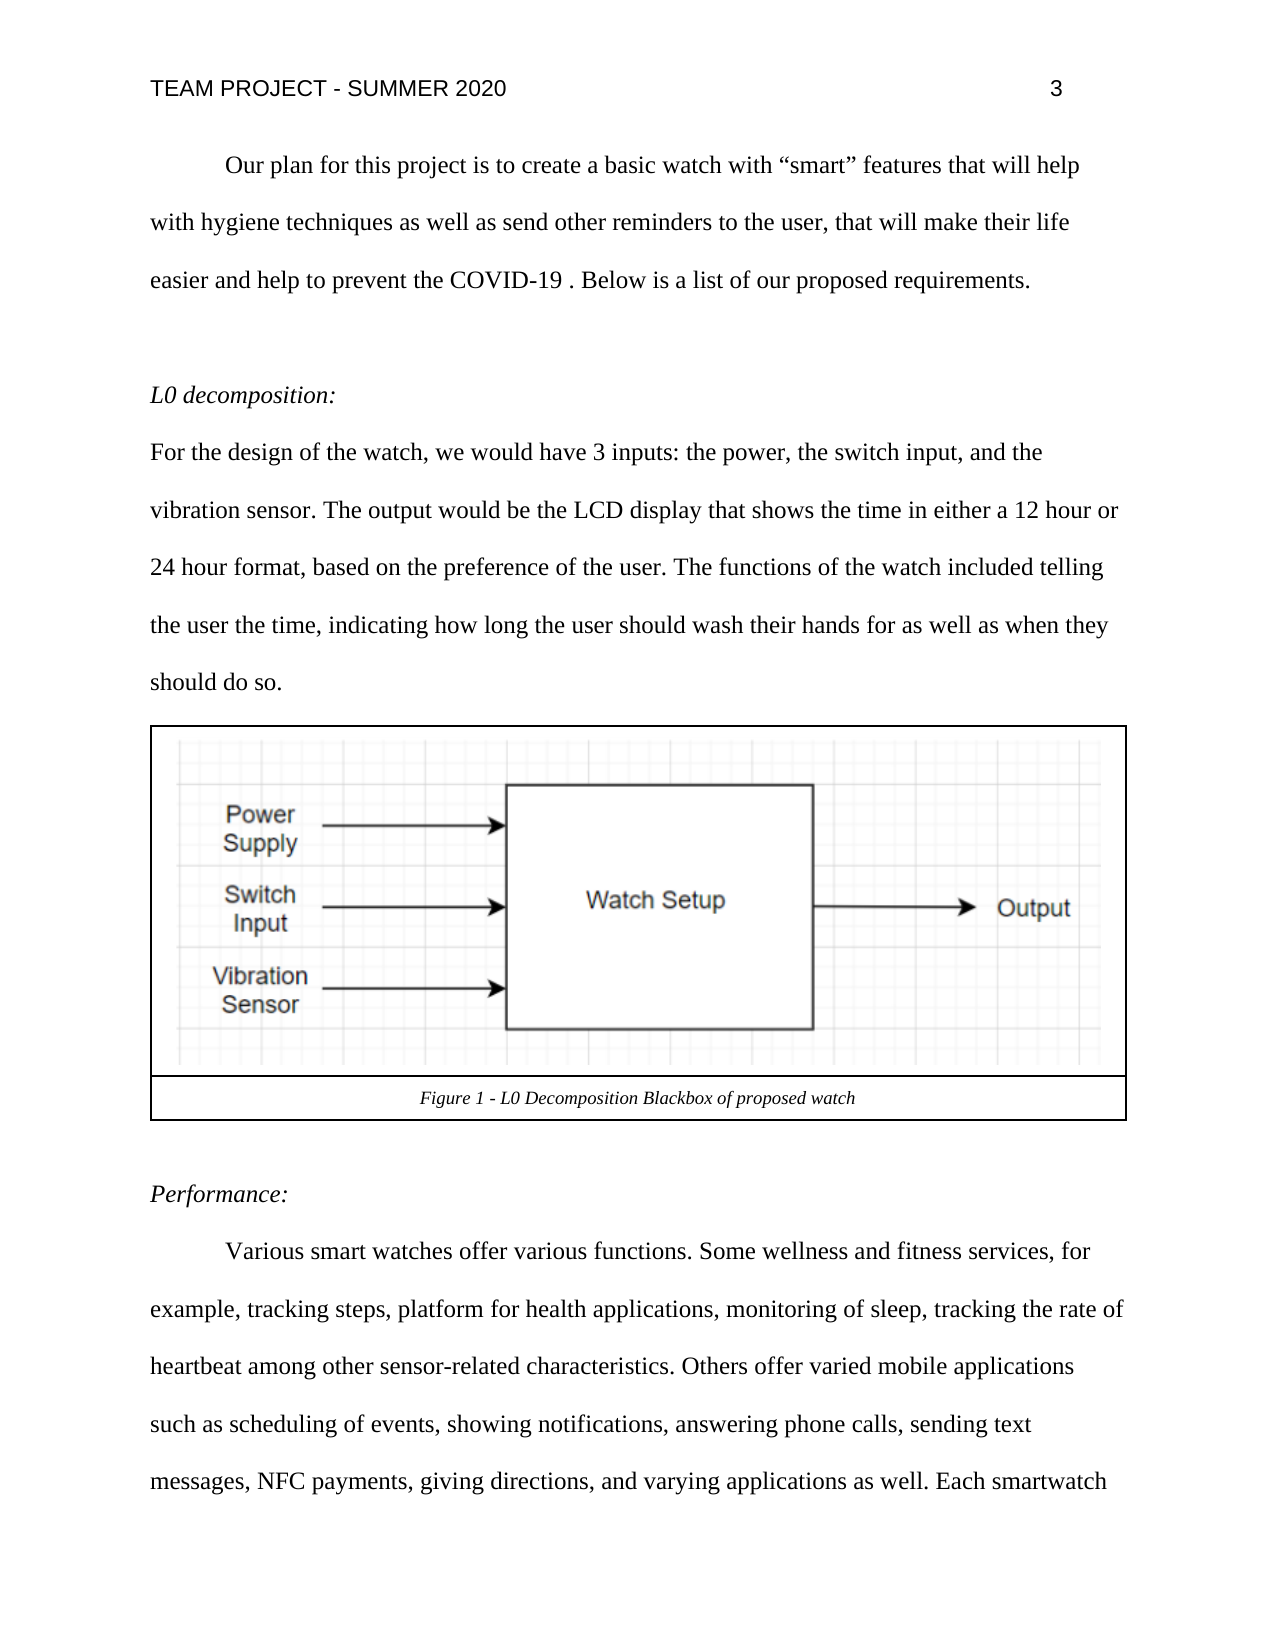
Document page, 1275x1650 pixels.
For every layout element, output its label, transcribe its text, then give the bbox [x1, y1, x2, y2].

text L0 decomposition: [150, 380, 1125, 409]
table_header [152, 727, 1125, 1075]
table_cell Figure 1 - L0 Decomposition Blackbox of proposed watch [152, 1077, 1125, 1119]
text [150, 1236, 1125, 1495]
picture [176, 737, 1101, 1065]
text Performance: [150, 1179, 1125, 1207]
text Our plan for this project is to create a basic watch with “smart” features that will help with hygiene techniques as well as send other reminders to the user, that will make their life easier and help to prevent the COVID-19 . Below is a list of our proposed requirements. [150, 150, 1125, 294]
text For the design of the watch, we would have 3 inputs: the power, the switch input, and the vibration sensor. The output would be the LCD display that shows the time in either a 12 hour or 24 hour format, based on the preference of the user. The functions of the watch included telling the user the time, indicating how long the user should wash their hands for as well as when they should do so. [150, 437, 1125, 696]
